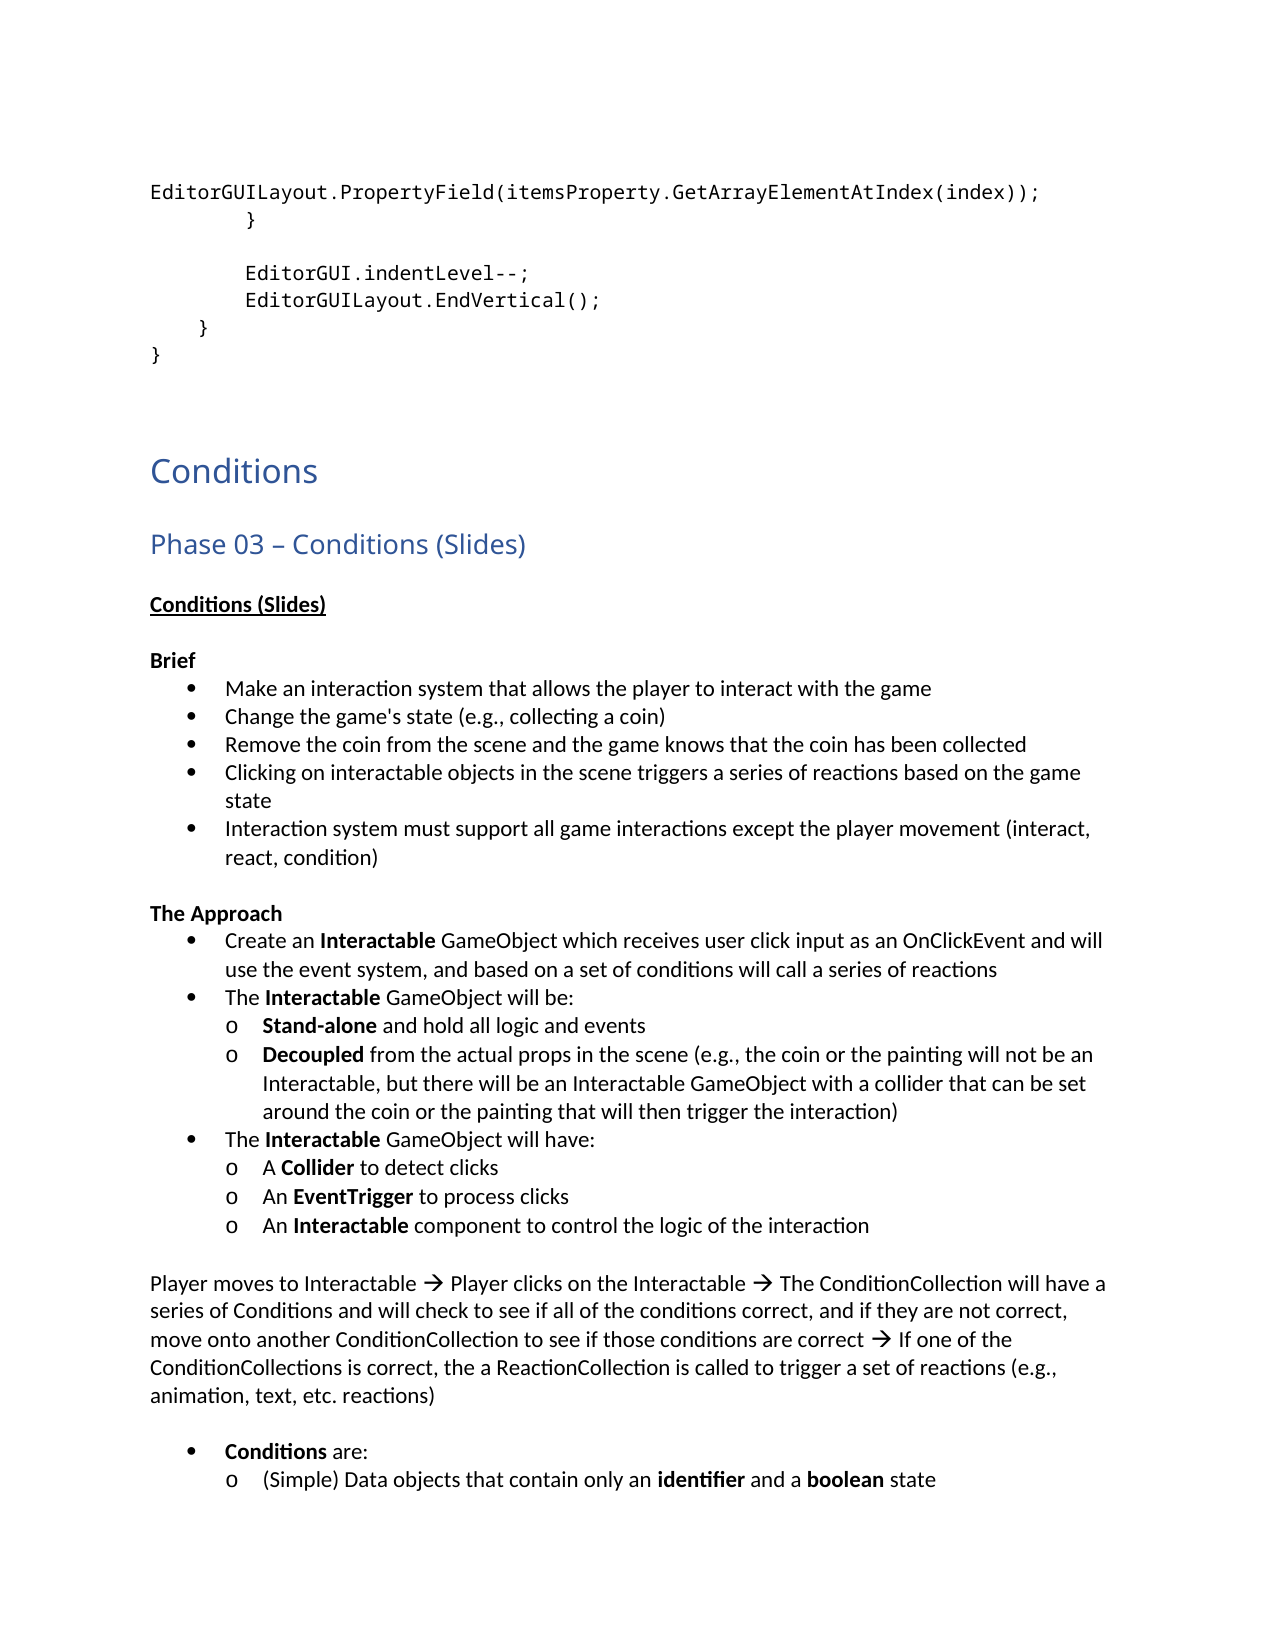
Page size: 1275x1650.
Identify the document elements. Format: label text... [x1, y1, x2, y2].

text } [150, 313, 1125, 340]
list The Interactable GameObject will have: [187, 1125, 1125, 1153]
list An Interactable component to control the logic of the interaction [225, 1211, 1125, 1241]
text The Approach [150, 899, 1125, 927]
text EditorGUI.indentLevel--; [150, 259, 1125, 286]
list An EventTrigger to process clicks [225, 1182, 1125, 1211]
list A Collider to detect clicks [225, 1153, 1125, 1182]
list Conditions are: [187, 1437, 1125, 1465]
list Change the game's state (e.g., collecting a coin) [187, 702, 1125, 731]
list Interaction system must support all game interactions except the player movement (interact, react, condition) [187, 814, 1125, 871]
list Clicking on interactable objects in the scene triggers a series of reactions based on the game state [187, 758, 1125, 814]
list Decoupled from the actual props in the scene (e.g., the coin or the painting will not be an Interactable, but there will be an Interactable GameObject with a collider that can be set around the coin or the painting that will then trigger the interaction) [225, 1040, 1125, 1125]
text Player moves to Interactable Player clicks on the Interactable The ConditionCollection will have a series of Conditions and will check to see if all of the conditions correct, and if they are not correct, move onto another ConditionCollection to see if those conditions are correct If one of the ConditionCollections is correct, the a ReactionCollection is called to trigger a set of reactions (e.g., animation, text, etc. reactions) [150, 1269, 1125, 1409]
list Remove the coin from the scene and the game knows that the coin has been collected [187, 731, 1125, 758]
list (Simple) Data objects that contain only an identifier and a boolean state [225, 1465, 1125, 1494]
text } [150, 340, 1125, 367]
list Create an Interactable GameObject which receives user click input as an OnClickEvent and will use the event system, and based on a set of conditions will call a series of reactions [187, 927, 1125, 983]
list The Interactable GameObject will be: [187, 983, 1125, 1011]
list Make an interaction system that allows the player to interact with the game [187, 674, 1125, 702]
text Conditions (Slides) [150, 590, 1125, 618]
text EditorGUILayout.EndVertical(); [150, 286, 1125, 313]
list Stand-alone and hold all logic and events [225, 1011, 1125, 1040]
text Brief [150, 646, 1125, 674]
text } [150, 205, 1125, 232]
subtitle Phase 03 – Conditions (Slides) [150, 526, 1125, 562]
subtitle Conditions [150, 448, 1125, 493]
text EditorGUILayout.PropertyField(itemsProperty.GetArrayElementAtIndex(index)); [150, 150, 1125, 205]
